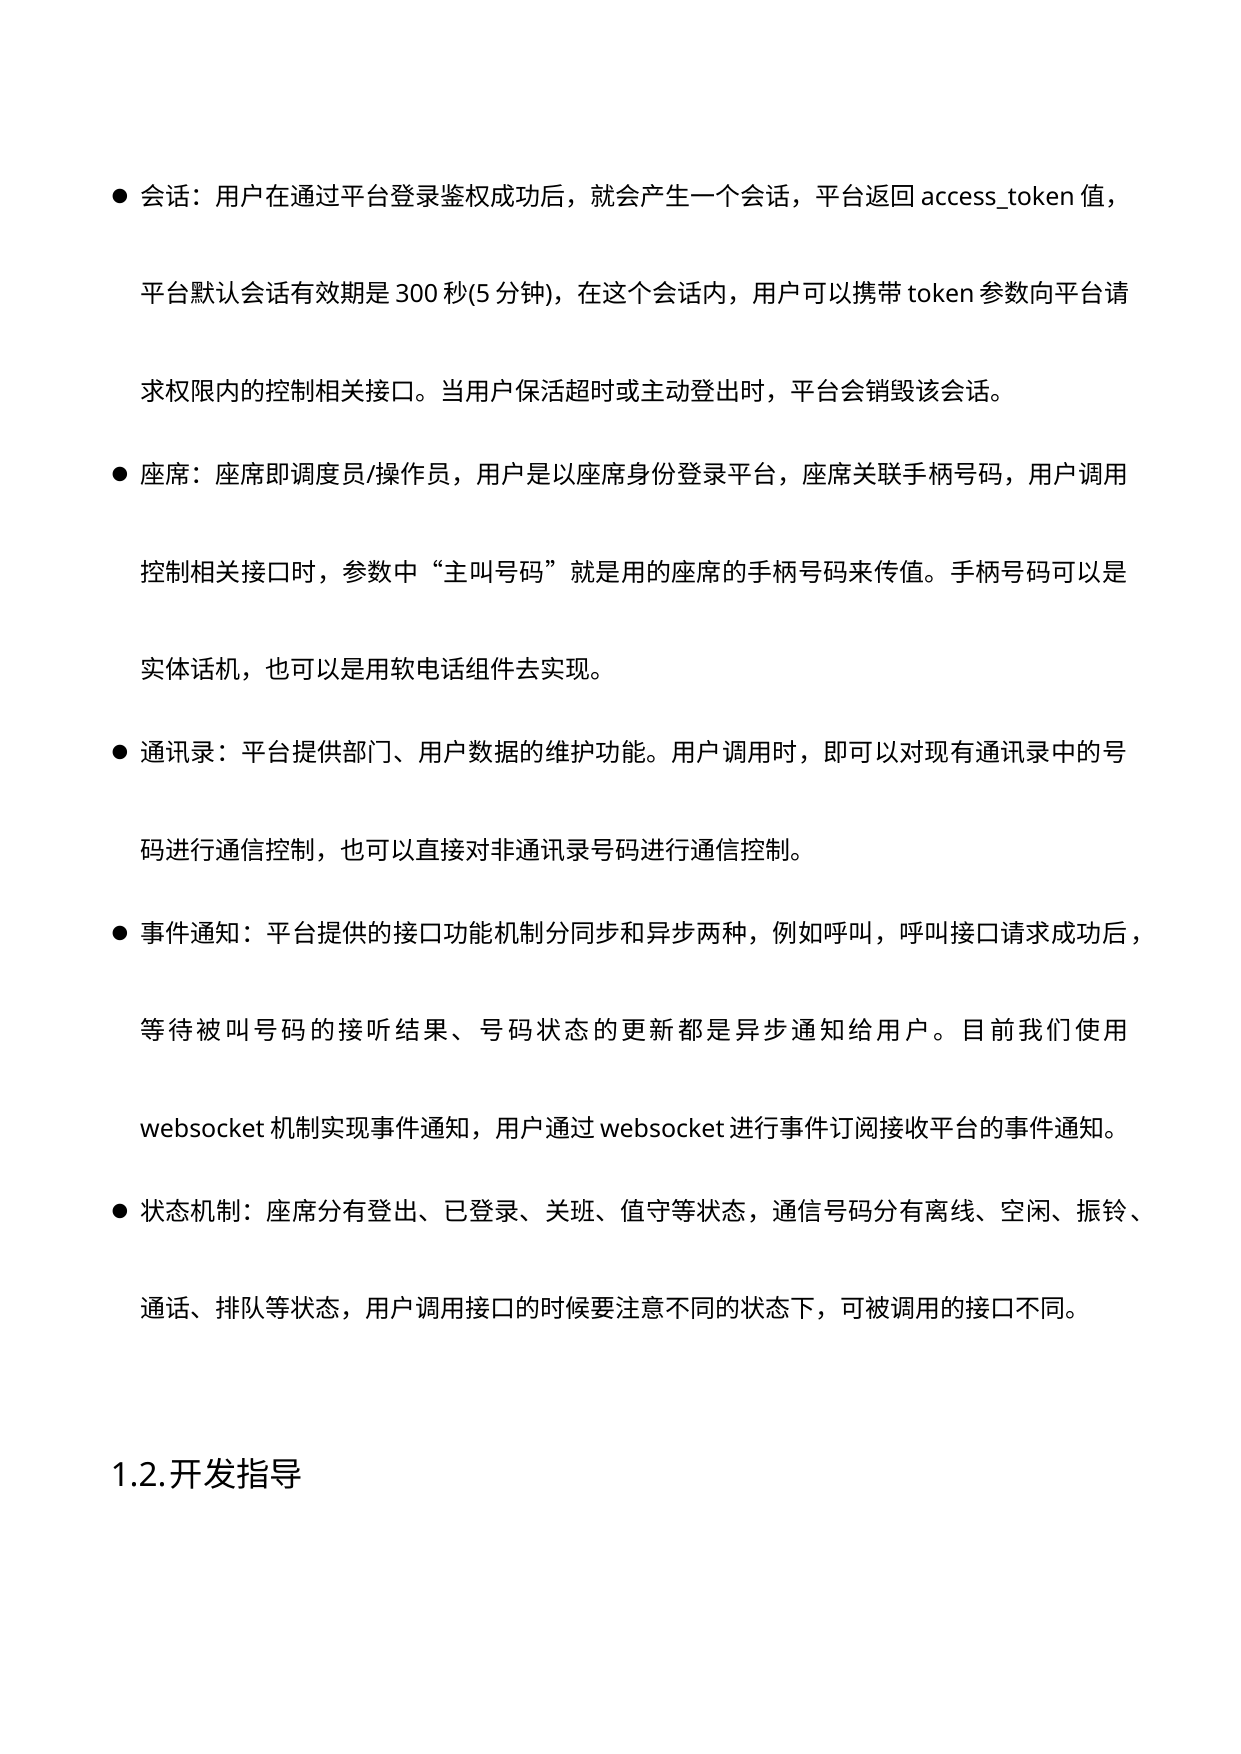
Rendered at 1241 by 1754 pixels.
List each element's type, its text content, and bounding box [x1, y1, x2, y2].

list 通讯录：平台提供部门、用户数据的维护功能。用户调用时，即可以对现有通讯录中的号码进行通信控制，也可以直接对非通讯录号码进行通信控制。 [110, 718, 1130, 881]
list 状态机制：座席分有登出、已登录、关班、值守等状态，通信号码分有离线、空闲、振铃、通话、排队等状态，用户调用接口的时候要注意不同的状态下，可被调用的接口不同。 [110, 1177, 1130, 1339]
list 会话：用户在通过平台登录鉴权成功后，就会产生一个会话，平台返回access_token值，平台默认会话有效期是300秒(5分钟)，在这个会话内，用户可以携带token参数向平台请求权限内的控制相关接口。当用户保活超时或主动登出时，平台会销毁该会话。 [110, 162, 1130, 422]
list 座席：座席即调度员/操作员，用户是以座席身份登录平台，座席关联手柄号码，用户调用控制相关接口时，参数中“主叫号码”就是用的座席的手柄号码来传值。手柄号码可以是实体话机，也可以是用软电话组件去实现。 [110, 440, 1130, 700]
list 开发指导 [110, 1439, 1130, 1504]
list 事件通知：平台提供的接口功能机制分同步和异步两种，例如呼叫，呼叫接口请求成功后，等待被叫号码的接听结果、号码状态的更新都是异步通知给用户。目前我们使用websocket机制实现事件通知，用户通过websocket进行事件订阅接收平台的事件通知。 [110, 899, 1130, 1159]
